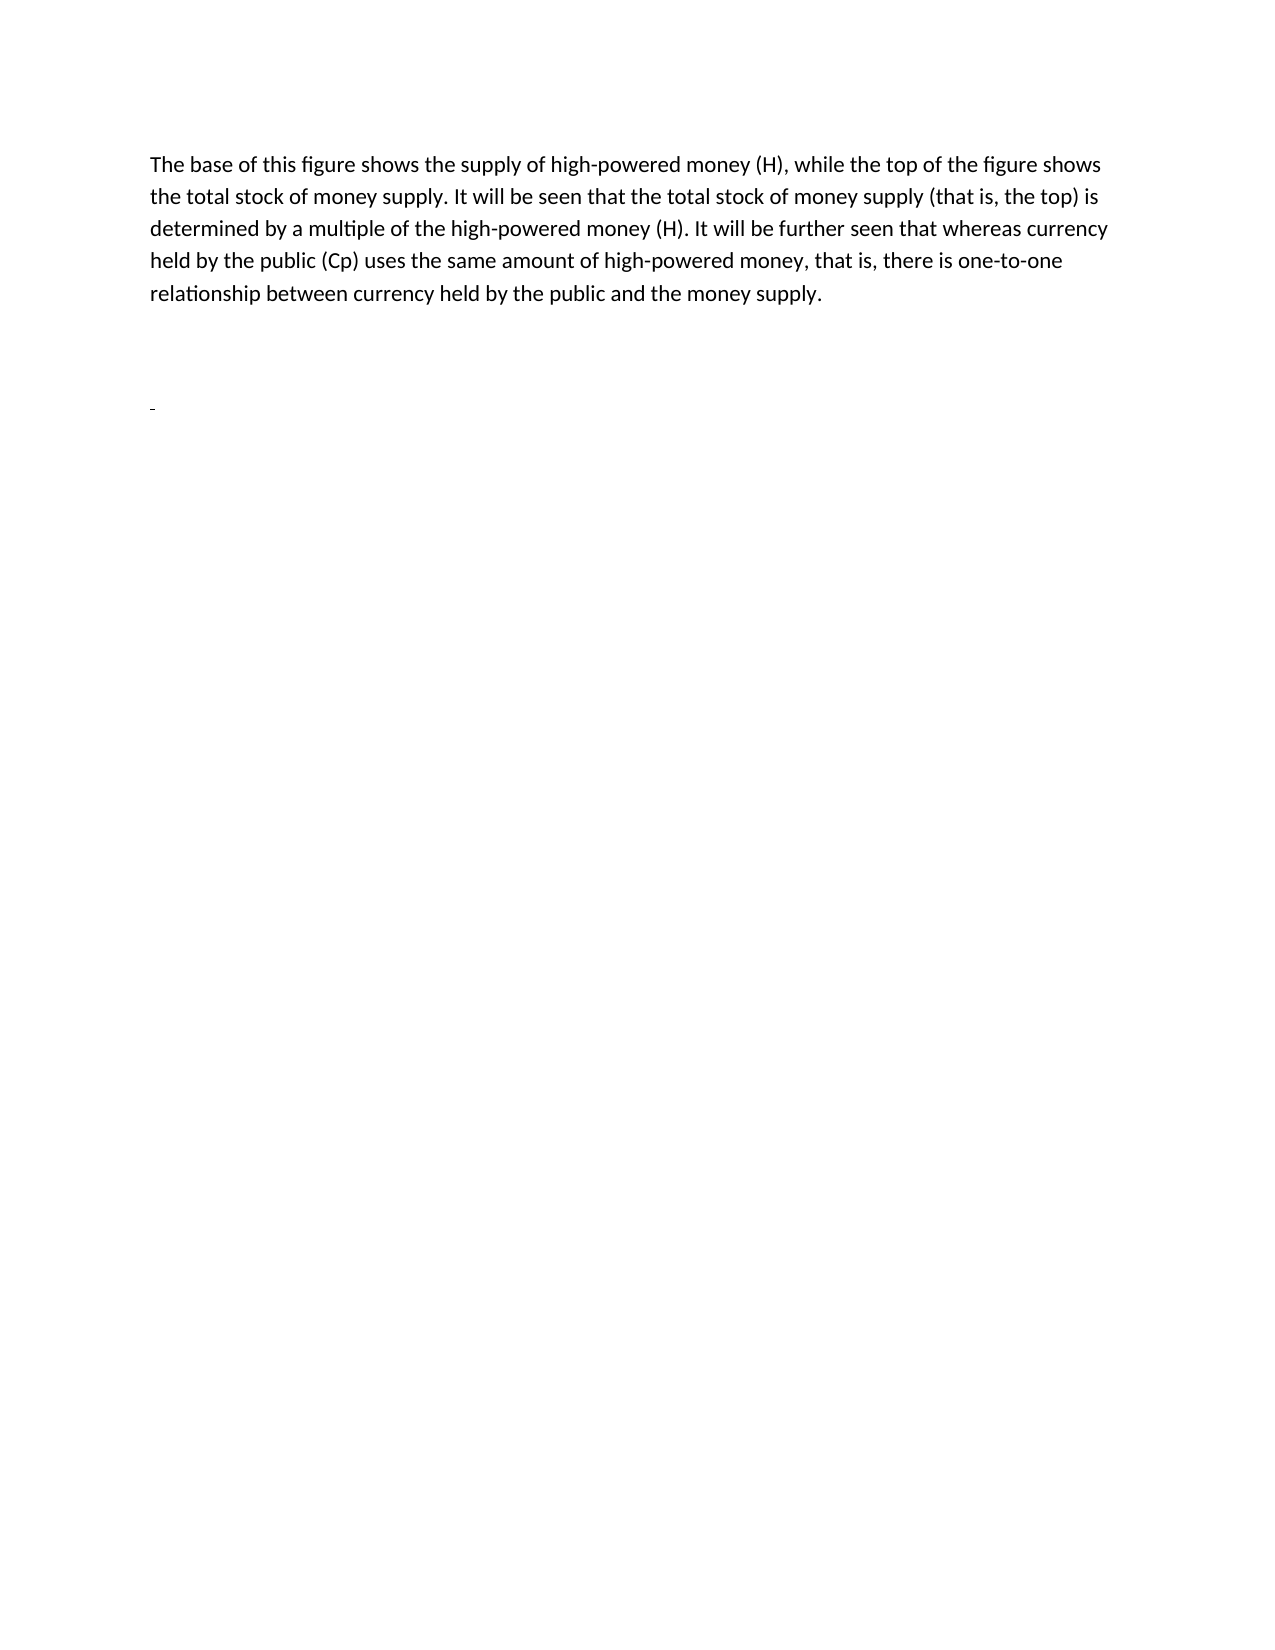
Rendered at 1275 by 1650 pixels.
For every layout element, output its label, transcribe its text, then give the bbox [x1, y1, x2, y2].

text The base of this figure shows the supply of high-powered money (H), while the top of the figure shows the total stock of money supply. It will be seen that the total stock of money supply (that is, the top) is determined by a multiple of the high-powered money (H). It will be further seen that whereas currency held by the public (Cp) uses the same amount of high-powered money, that is, there is one-to-one relationship between currency held by the public and the money supply. [150, 150, 1125, 307]
